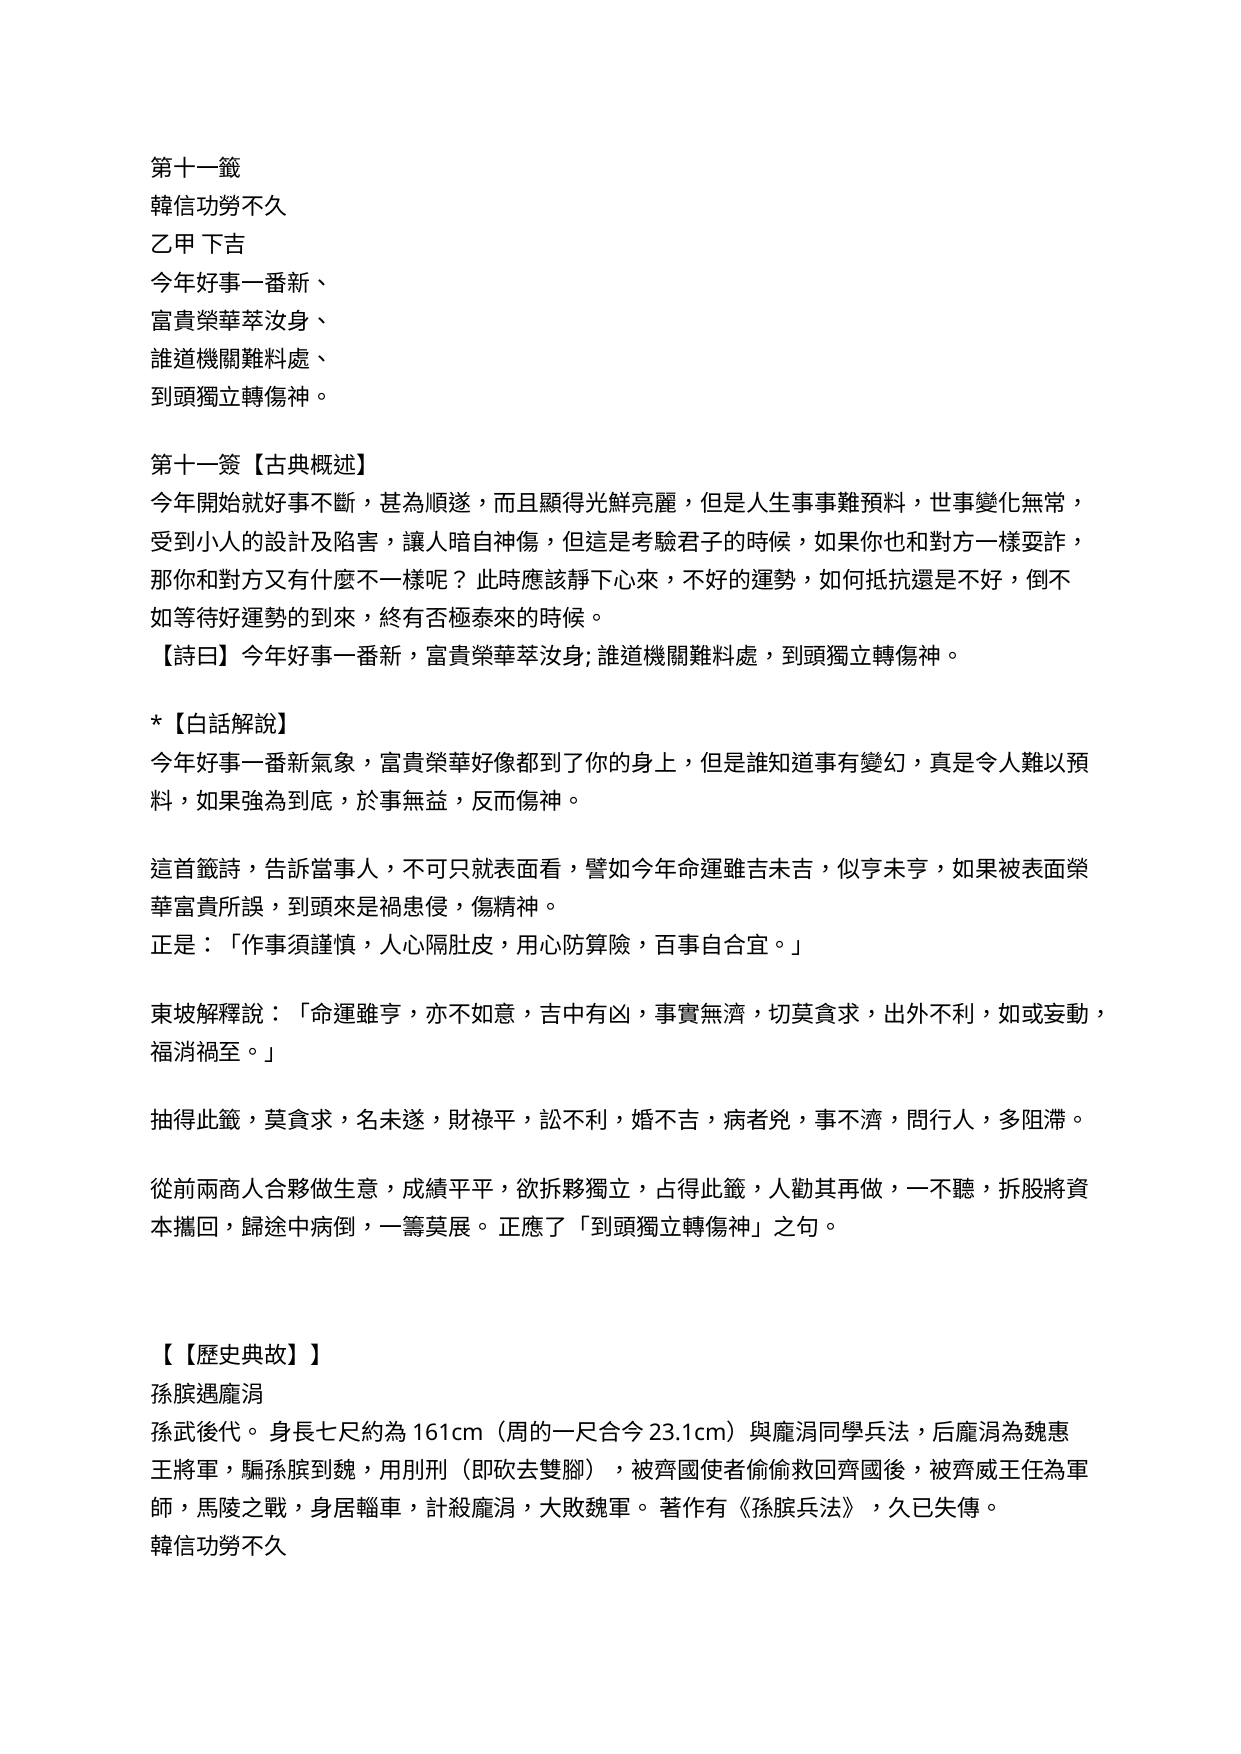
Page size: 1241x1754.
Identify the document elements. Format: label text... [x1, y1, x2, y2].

text 【詩曰】今年好事一番新，富貴榮華萃汝身; 誰道機關難料處，到頭獨立轉傷神。 [150, 638, 1090, 671]
text *【白話解說】 [150, 706, 1090, 739]
text 今年好事一番新氣象，富貴榮華好像都到了你的身上，但是誰知道事有變幻，真是令人難以預料，如果強為到底，於事無益，反而傷神。 [150, 744, 1090, 816]
text 東坡解釋說：「命運雖亨，亦不如意，吉中有凶，事實無濟，切莫貪求，出外不利，如或妄動，福消禍至。」 [150, 996, 1090, 1067]
text 到頭獨立轉傷神。 [150, 379, 1090, 412]
text 第十一籤 [150, 150, 1090, 183]
text 從前兩商人合夥做生意，成績平平，欲拆夥獨立，占得此籤，人勸其再做，一不聽，拆股將資本攜回，歸途中病倒，一籌莫展。 正應了「到頭獨立轉傷神」之句。 [150, 1170, 1090, 1242]
text 富貴榮華萃汝身、 [150, 302, 1090, 336]
text 孫膑遇龐涓 [150, 1375, 1090, 1409]
text 今年好事一番新、 [150, 264, 1090, 298]
text 誰道機關難料處、 [150, 341, 1090, 374]
text 第十一簽【古典概述】 [150, 447, 1090, 480]
text 孫武後代。 身長七尺約為161cm（周的一尺合今23.1cm）與龐涓同學兵法，后龐涓為魏惠王將軍，騙孫膑到魏，用刖刑（即砍去雙腳），被齊國使者偷偷救回齊國後，被齊威王任為軍師，馬陵之戰，身居輜車，計殺龐涓，大敗魏軍。 著作有《孫膑兵法》，久已失傳。 [150, 1413, 1090, 1523]
text 韓信功勞不久 [150, 188, 1090, 221]
text 這首籤詩，告訴當事人，不可只就表面看，譬如今年命運雖吉未吉，似亨未亨，如果被表面榮華富貴所誤，到頭來是禍患侵，傷精神。 [150, 851, 1090, 922]
text 乙甲 下吉 [150, 226, 1090, 259]
text 韓信功勞不久 [150, 1528, 1090, 1561]
text 今年開始就好事不斷，甚為順遂，而且顯得光鮮亮麗，但是人生事事難預料，世事變化無常，受到小人的設計及陷害，讓人暗自神傷，但這是考驗君子的時候，如果你也和對方一樣耍詐，那你和對方又有什麼不一樣呢？ 此時應該靜下心來，不好的運勢，如何抵抗還是不好，倒不如等待好運勢的到來，終有否極泰來的時候。 [150, 485, 1090, 633]
text 正是：「作事須謹慎，人心隔肚皮，用心防算險，百事自合宜。」 [150, 927, 1090, 961]
text 抽得此籤，莫貪求，名未遂，財祿平，訟不利，婚不吉，病者兇，事不濟，問行人，多阻滯。 [150, 1102, 1090, 1135]
text 【【歷史典故】】 [150, 1337, 1090, 1371]
